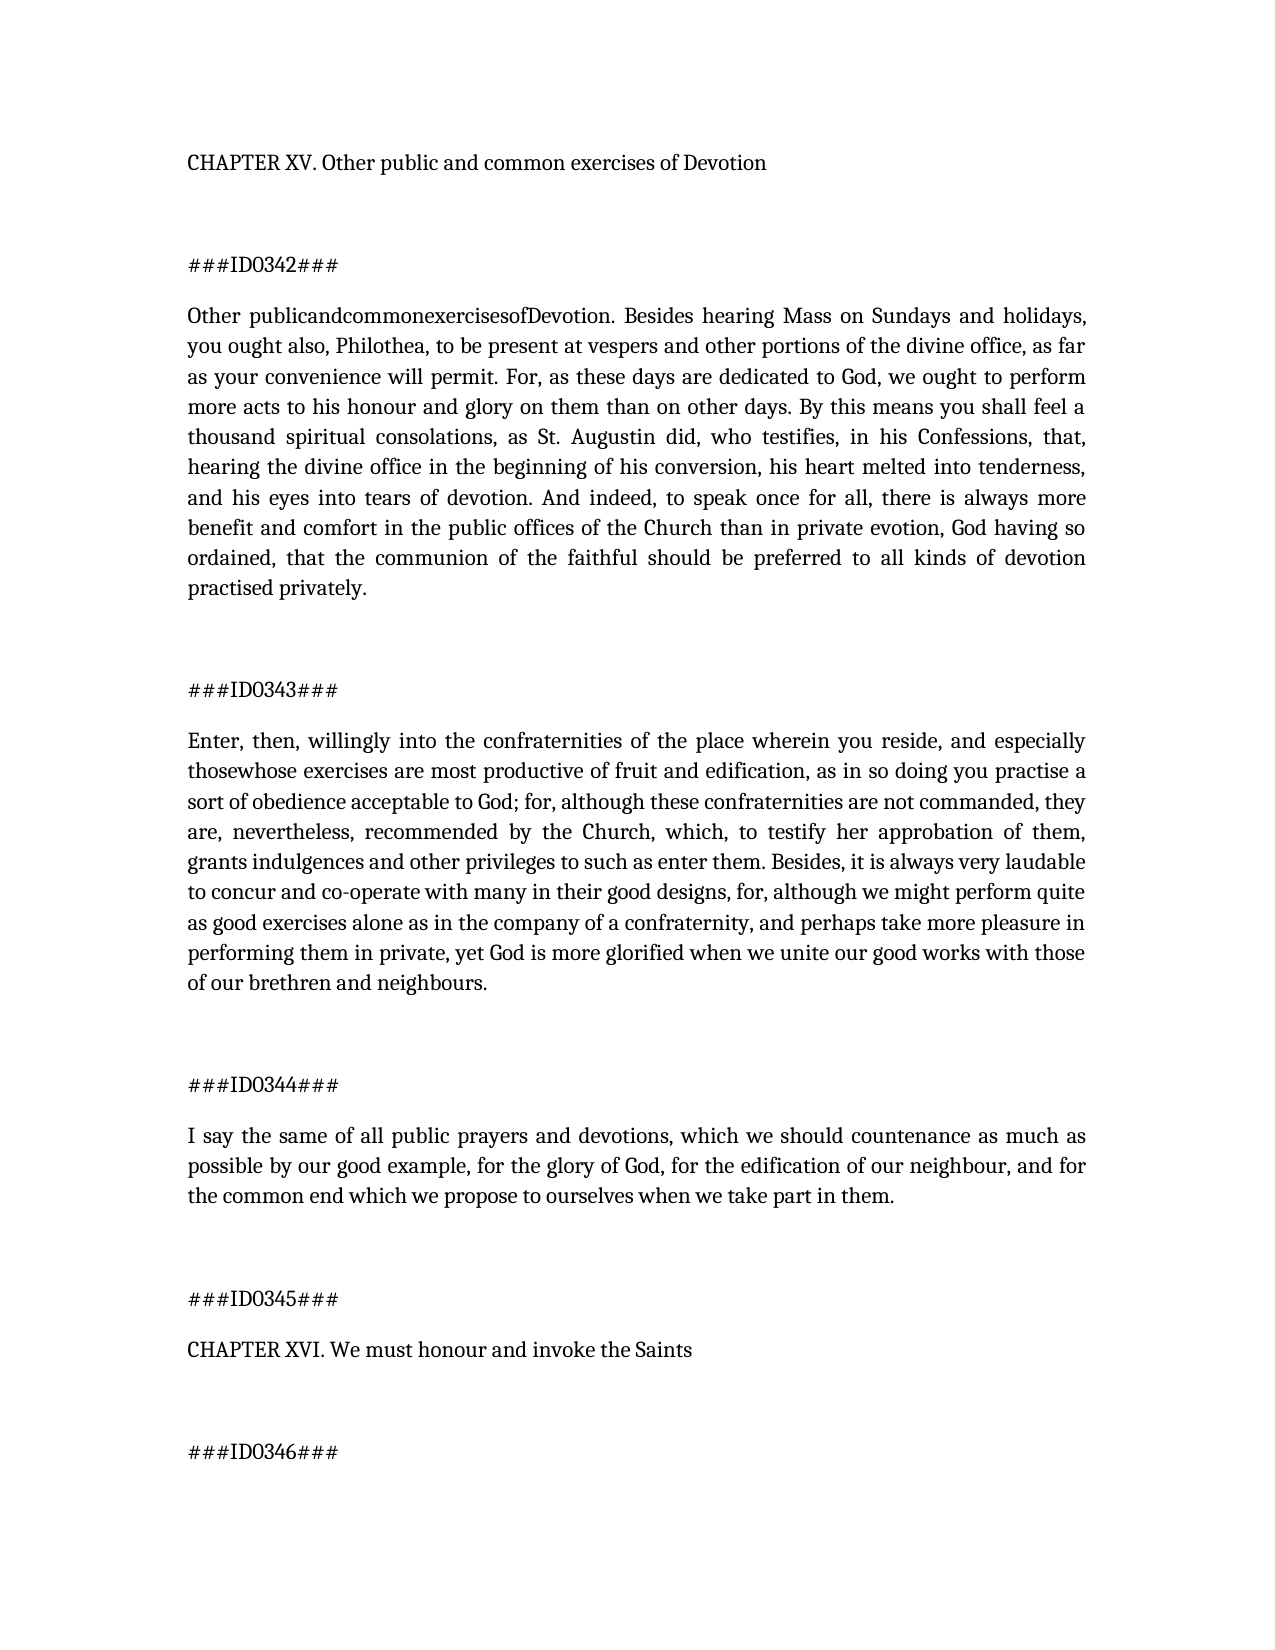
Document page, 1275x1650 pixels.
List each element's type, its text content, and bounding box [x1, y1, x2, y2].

text ###ID0344### [187, 1072, 1087, 1098]
text I say the same of all public prayers and devotions, which we should countenance as much as possible by our good example, for the glory of God, for the edification of our neighbour, and for the common end which we propose to ourselves when we take part in them. [187, 1123, 1087, 1210]
text ###ID0342### [187, 252, 1087, 278]
text CHAPTER XVI. We must honour and invoke the Saints [187, 1336, 1087, 1363]
text CHAPTER XV. Other public and common exercises of Devotion [187, 150, 1087, 176]
text Other publicandcommonexercisesofDevotion. Besides hearing Mass on Sundays and holidays, you ought also, Philothea, to be present at vespers and other portions of the divine office, as far as your convenience will permit. For, as these days are dedicated to God, we ought to perform more acts to his honour and glory on them than on other days. By this means you shall feel a thousand spiritual consolations, as St. Augustin did, who testifies, in his Confessions, that, hearing the divine office in the beginning of his conversion, his heart melted into tenderness, and his eyes into tears of devotion. And indeed, to speak once for all, there is always more benefit and comfort in the public offices of the Church than in private evotion, God having so ordained, that the communion of the faithful should be preferred to all kinds of devotion practised privately. [187, 303, 1087, 601]
text ###ID0343### [187, 677, 1087, 703]
text ###ID0345### [187, 1285, 1087, 1312]
text ###ID0346### [187, 1438, 1087, 1465]
text Enter, then, willingly into the confraternities of the place wherein you reside, and especially thosewhose exercises are most productive of fruit and edification, as in so doing you practise a sort of obedience acceptable to God; for, although these confraternities are not commanded, they are, nevertheless, recommended by the Church, which, to testify her approbation of them, grants indulgences and other privileges to such as enter them. Besides, it is always very laudable to concur and co-operate with many in their good designs, for, although we might perform quite as good exercises alone as in the company of a confraternity, and perhaps take more pleasure in performing them in private, yet God is more glorified when we unite our good works with those of our brethren and neighbours. [187, 728, 1087, 996]
